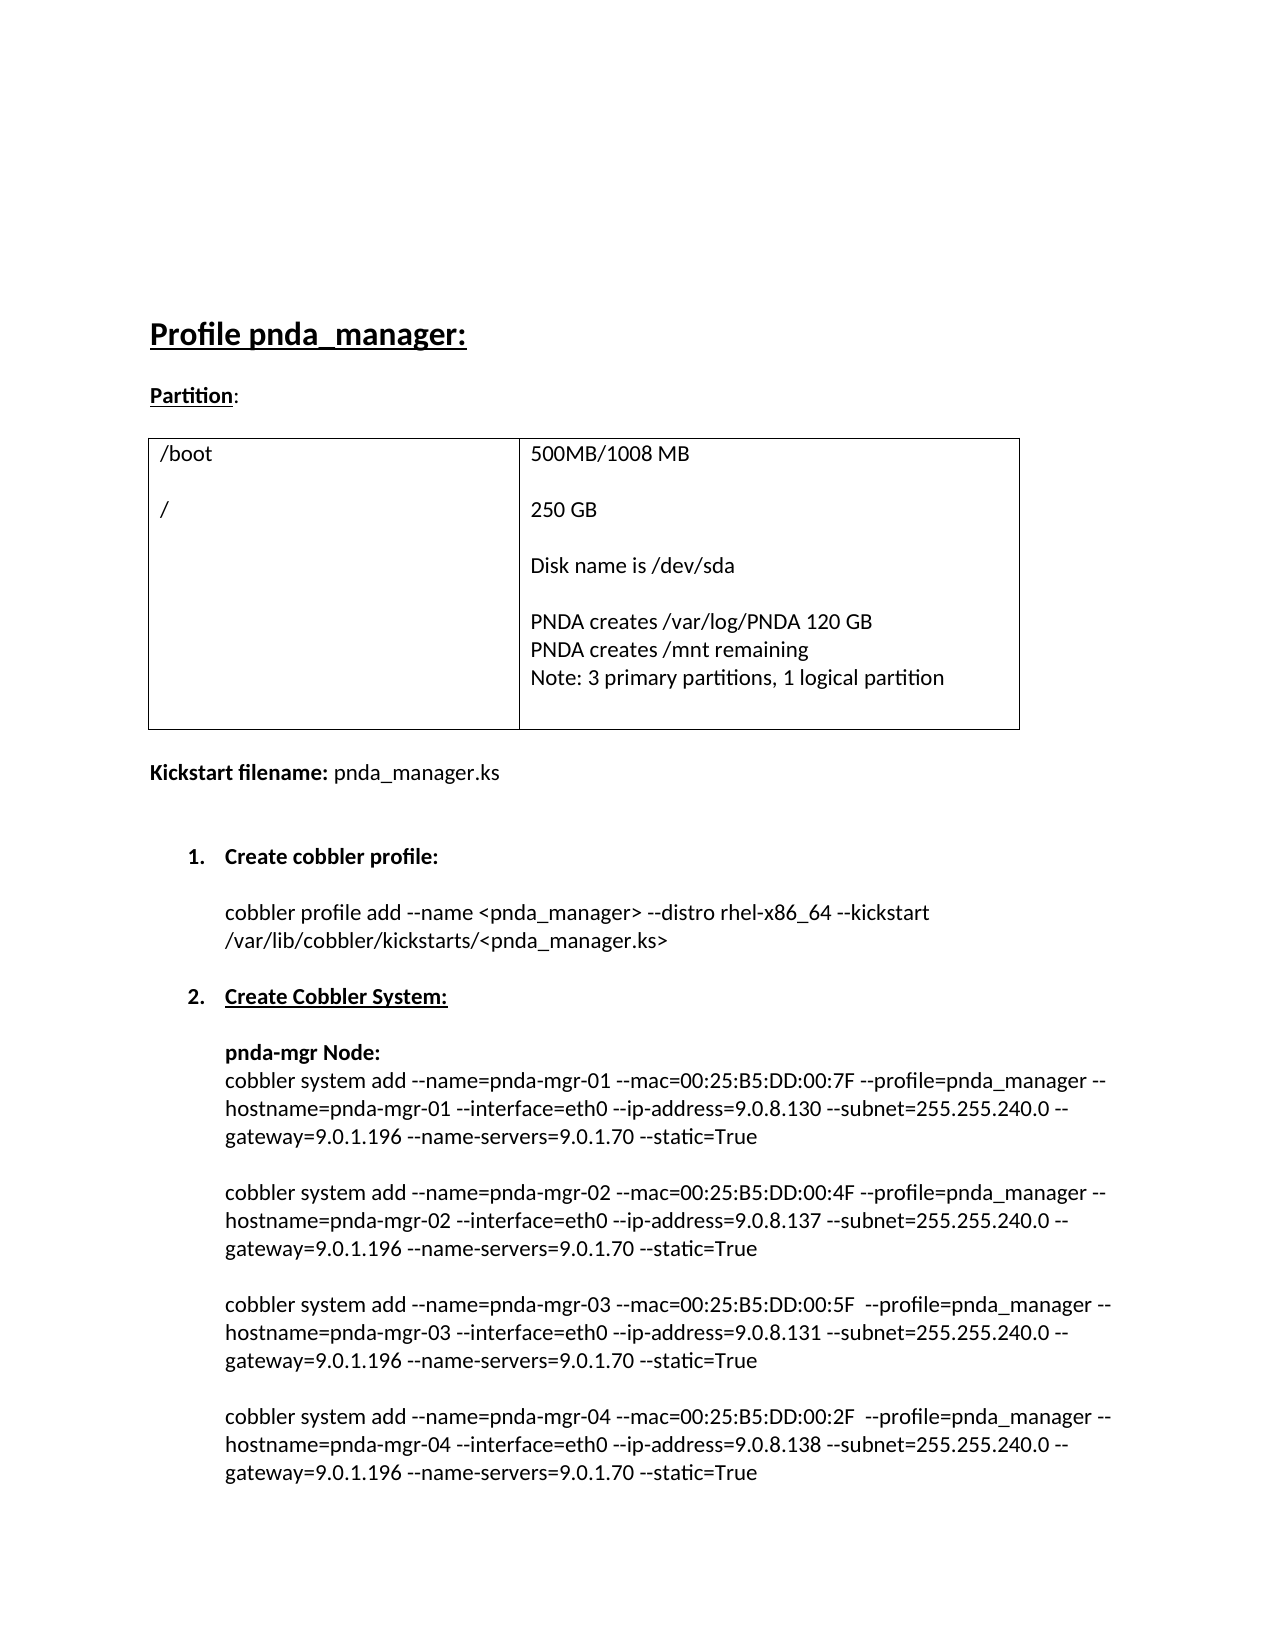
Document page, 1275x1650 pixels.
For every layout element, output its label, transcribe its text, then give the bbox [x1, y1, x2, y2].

table_header 500MB/1008 MB 250 GB Disk name is /dev/sda PNDA creates /var/log/PNDA 120 GB PNDA creates /mnt remaining Note: 3 primary partitions, 1 logical partition [520, 439, 1019, 729]
list Create cobbler profile: [187, 842, 1125, 870]
table_header /boot / [149, 439, 519, 729]
text Kickstart filename: pnda_manager.ks [150, 758, 1125, 786]
text cobbler system add --name=pnda-mgr-03 --mac=00:25:B5:DD:00:5F --profile=pnda_manager --hostname=pnda-mgr-03 --interface=eth0 --ip-address=9.0.8.131 --subnet=255.255.240.0 --gateway=9.0.1.196 --name-servers=9.0.1.70 --static=True [225, 1290, 1125, 1374]
list Create Cobbler System: [187, 982, 1125, 1010]
text cobbler system add --name=pnda-mgr-04 --mac=00:25:B5:DD:00:2F --profile=pnda_manager --hostname=pnda-mgr-04 --interface=eth0 --ip-address=9.0.8.138 --subnet=255.255.240.0 --gateway=9.0.1.196 --name-servers=9.0.1.70 --static=True [225, 1402, 1125, 1487]
text Partition: [150, 382, 1125, 410]
text cobbler profile add --name <pnda_manager> --distro rhel-x86_64 --kickstart /var/lib/cobbler/kickstarts/<pnda_manager.ks> [225, 898, 1125, 954]
text pnda-mgr Node: [150, 1038, 1125, 1066]
text cobbler system add --name=pnda-mgr-01 --mac=00:25:B5:DD:00:7F --profile=pnda_manager --hostname=pnda-mgr-01 --interface=eth0 --ip-address=9.0.8.130 --subnet=255.255.240.0 --gateway=9.0.1.196 --name-servers=9.0.1.70 --static=True [225, 1066, 1125, 1150]
text cobbler system add --name=pnda-mgr-02 --mac=00:25:B5:DD:00:4F --profile=pnda_manager --hostname=pnda-mgr-02 --interface=eth0 --ip-address=9.0.8.137 --subnet=255.255.240.0 --gateway=9.0.1.196 --name-servers=9.0.1.70 --static=True [225, 1178, 1125, 1262]
text Profile pnda_manager: [150, 313, 1125, 354]
